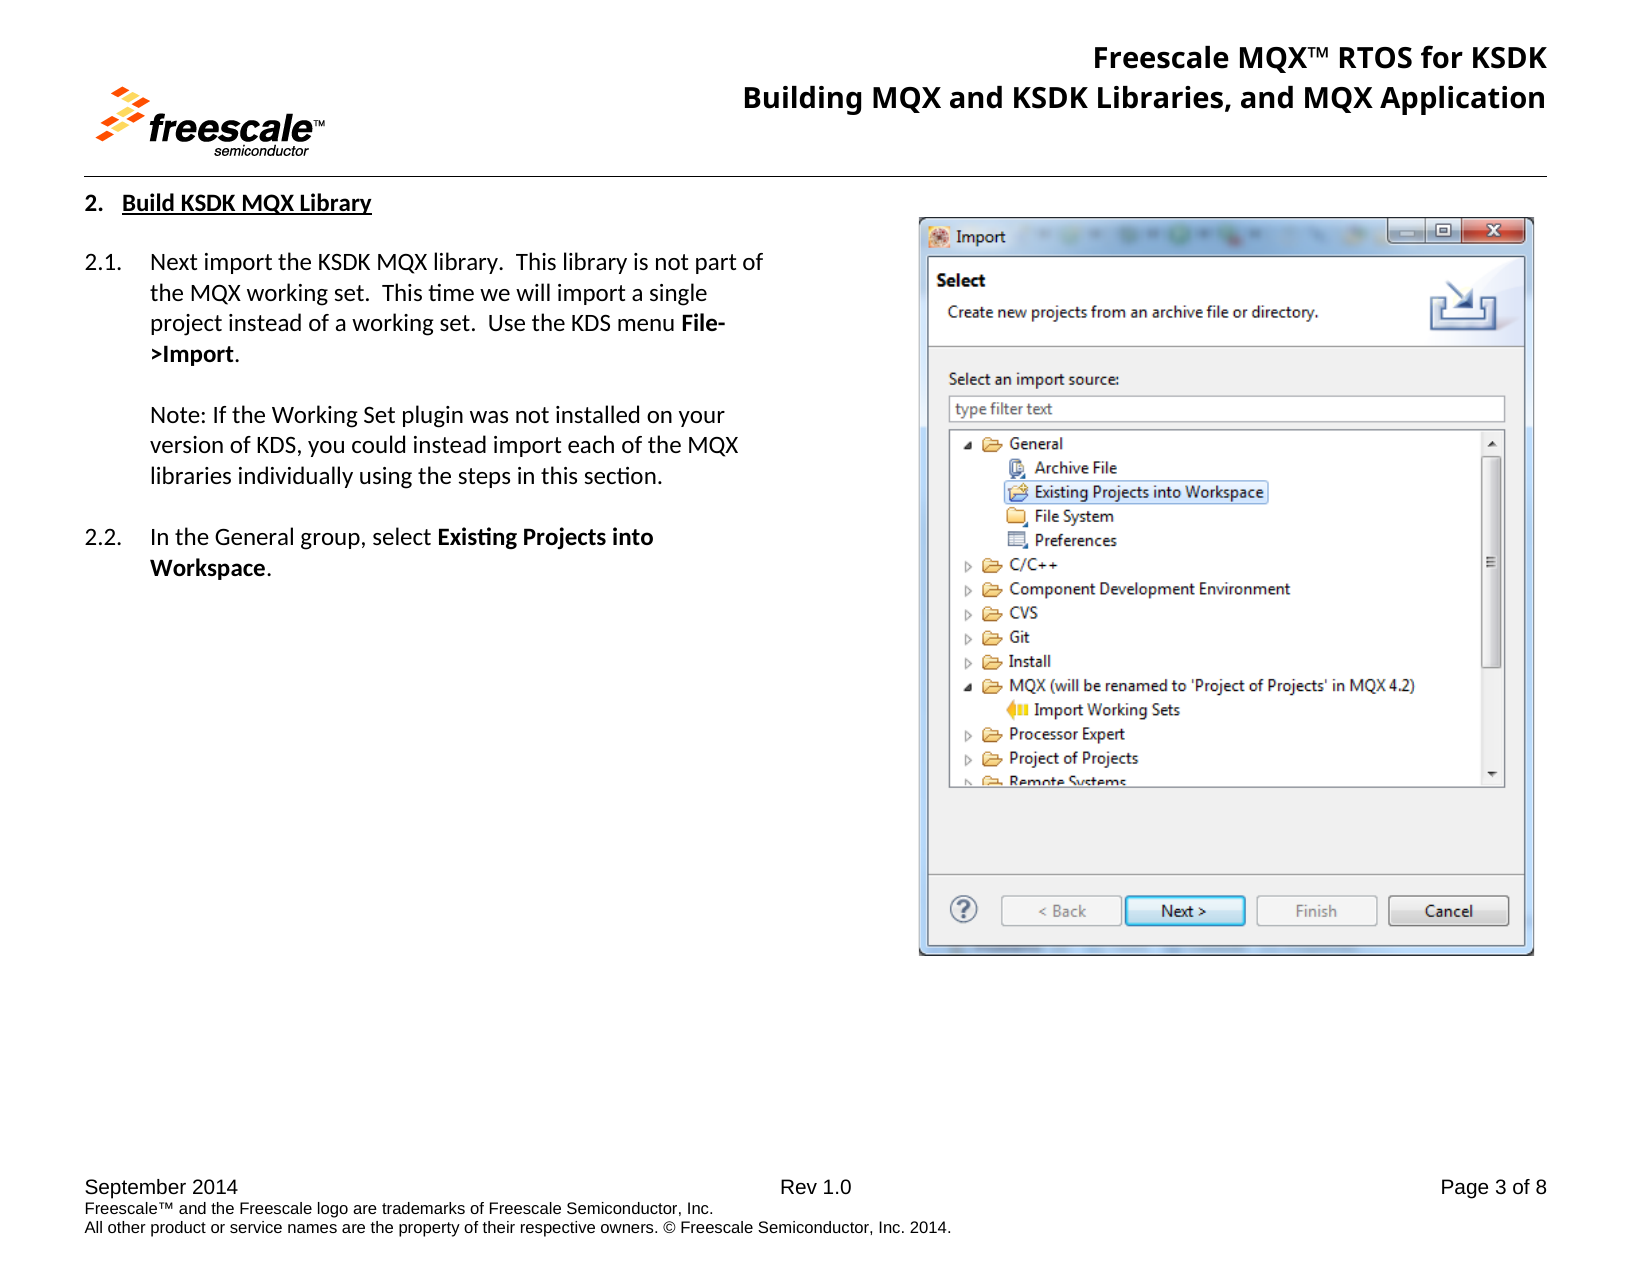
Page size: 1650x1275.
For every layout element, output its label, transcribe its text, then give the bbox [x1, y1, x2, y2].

picture [918, 217, 1535, 956]
list Next import the KSDK MQX library. This library is not part of the MQX working set. This time we will import a single project instead of a working set. Use the KDS menu File->Import. [84, 246, 778, 368]
list Build KSDK MQX Library [84, 187, 778, 246]
text Note: If the Working Set plugin was not installed on your version of KDS, you could instead import each of the MQX libraries individually using the steps in this section. [150, 399, 778, 491]
picture [84, 74, 329, 167]
list In the General group, select Existing Projects into Workspace. [84, 521, 778, 582]
